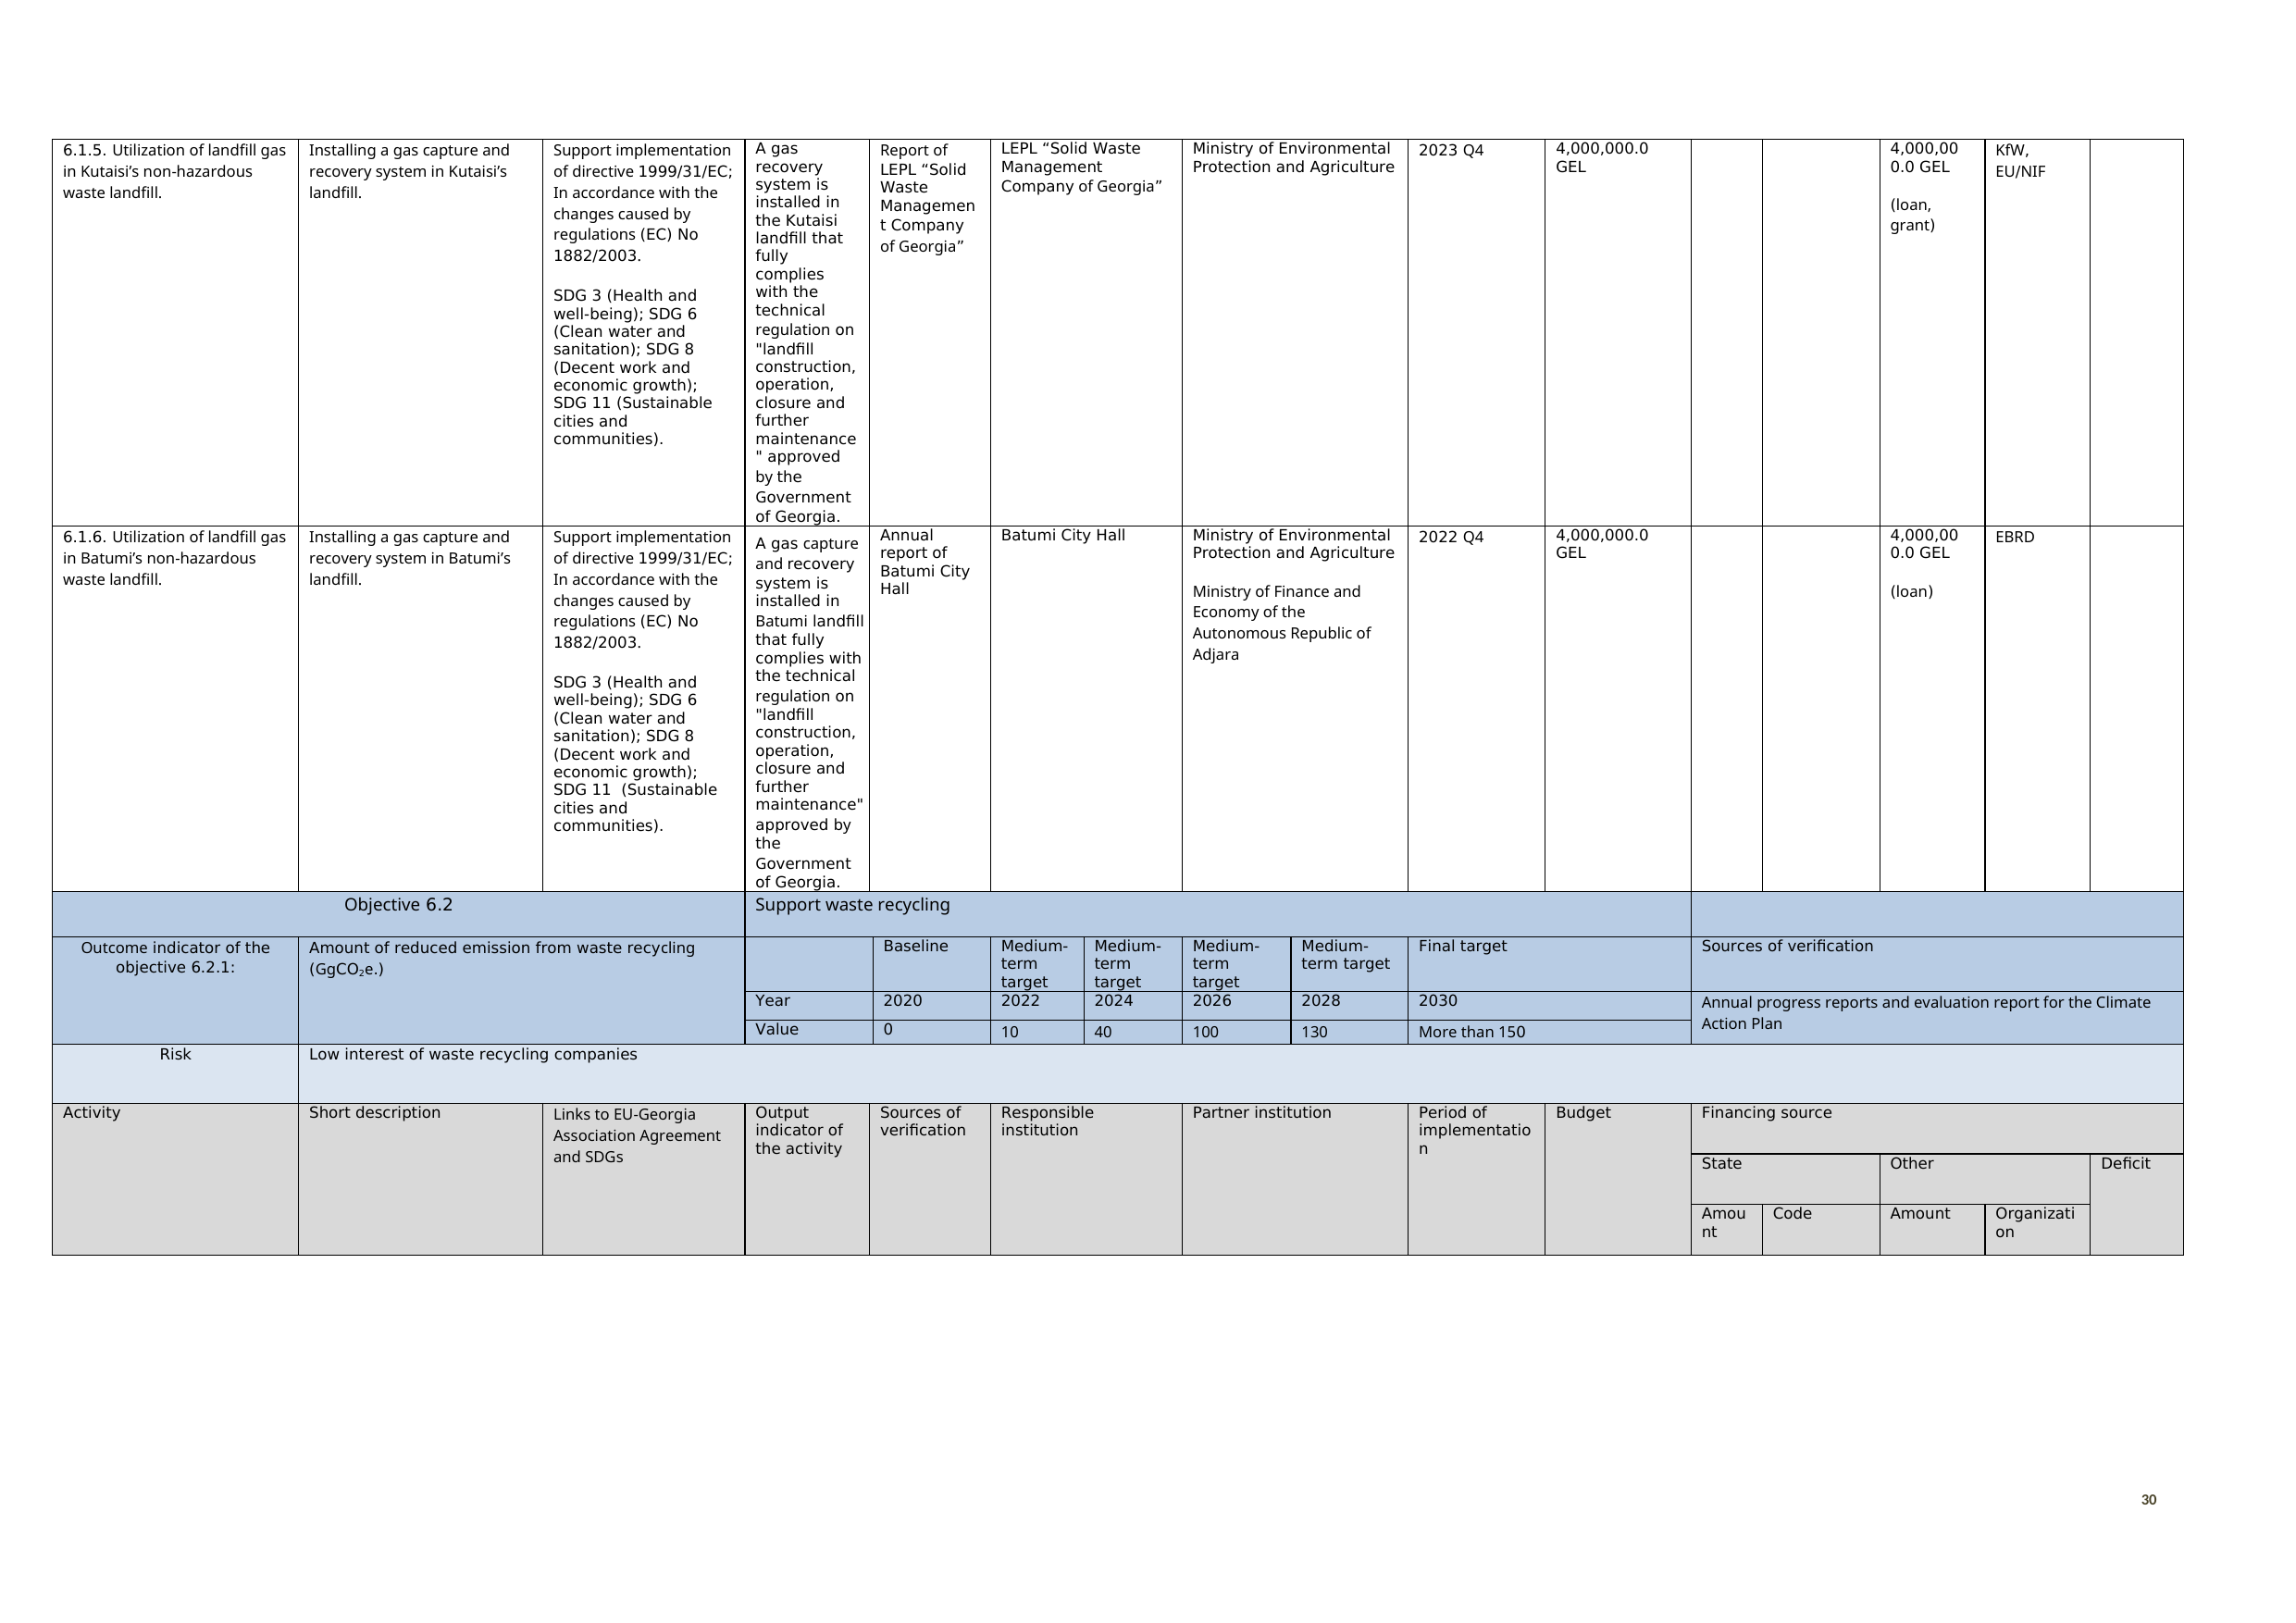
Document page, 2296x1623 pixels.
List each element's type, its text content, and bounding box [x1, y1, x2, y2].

table_cell [746, 937, 873, 991]
table_cell LEPL “Solid Waste Management Company of Georgia” [991, 140, 1182, 526]
table_cell 130 [1292, 1021, 1408, 1044]
table_cell Financing source [1692, 1104, 2183, 1153]
table_cell Medium-term target [1183, 937, 1290, 991]
table_cell 4,000,000.0 GEL (loan) [1880, 527, 1984, 891]
table_cell Short description [299, 1104, 542, 1255]
table_cell 2022 Q4 [1409, 527, 1545, 891]
table_cell 2022 [991, 992, 1084, 1020]
table_cell 6.1.6. Utilization of landfill gas in Batumi’s non-hazardous waste landfill. [53, 527, 298, 891]
table_cell [1763, 140, 1880, 526]
table_cell Budget [1545, 1104, 1691, 1255]
table_cell Other [1880, 1155, 2090, 1204]
table_cell 6.1.5. Utilization of landfill gas in Kutaisi’s non-hazardous waste landfill. [53, 140, 298, 526]
table_cell [2091, 527, 2183, 891]
table_cell Amount [1692, 1205, 1762, 1255]
table_cell Report of LEPL “Solid Waste Management Company of Georgia” [870, 140, 990, 526]
table_cell 0 [874, 1021, 990, 1044]
table_cell Annual progress reports and evaluation report for the Climate Action Plan [1692, 992, 2183, 1044]
table_cell Organization [1986, 1205, 2090, 1255]
table_cell [1692, 892, 2183, 936]
table_cell 2030 [1409, 992, 1691, 1020]
table_cell [2091, 140, 2183, 526]
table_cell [1183, 140, 1408, 526]
table_cell 2028 [1292, 992, 1408, 1020]
table_cell Year [746, 992, 873, 1020]
table_cell 2023 Q4 [1409, 140, 1545, 526]
table_cell 4,000,000.0 GEL [1545, 527, 1691, 891]
table_cell Amount of reduced emission from waste recycling (GgCO2e.) [299, 937, 744, 1044]
table_cell KfW, EU/NIF [1986, 140, 2090, 526]
table_cell Final target [1409, 937, 1691, 991]
table_cell 4,000,000.0 GEL (loan, grant) [1880, 140, 1984, 526]
table_cell 2020 [874, 992, 990, 1020]
table_cell Code [1763, 1205, 1880, 1255]
table_cell 40 [1085, 1021, 1182, 1044]
table_cell Medium-term target [1085, 937, 1182, 991]
table_cell Installing a gas capture and recovery system in Kutaisi’s landfill. [299, 140, 542, 526]
table_cell Deficit [2091, 1155, 2183, 1255]
table_cell Ministry of Environmental Protection and Agriculture Ministry of Finance and Economy of the Autonomous Republic of Adjara [1183, 527, 1408, 891]
table_cell Objective 6.2 [53, 892, 744, 936]
table_cell Outcome indicator of the objective 6.2.1: [53, 937, 298, 1044]
table_cell A gas recovery system is installed in the Kutaisi landfill that fully complies with the technical regulation on "landfill construction, operation, closure and further maintenance" approved by the Government of Georgia. [746, 140, 869, 526]
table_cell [543, 140, 744, 526]
table_cell Medium-term target [991, 937, 1084, 991]
table_cell [1692, 527, 1762, 891]
table_cell Low interest of waste recycling companies [299, 1045, 2183, 1103]
table_cell Activity [53, 1104, 298, 1255]
table_cell EBRD [1986, 527, 2090, 891]
table_cell Installing a gas capture and recovery system in Batumi’s landfill. [299, 527, 542, 891]
table_cell Output indicator of the activity [746, 1104, 869, 1255]
table_cell [1763, 527, 1880, 891]
table_cell Batumi City Hall [991, 527, 1182, 891]
table_cell 2026 [1183, 992, 1290, 1020]
table_cell 100 [1183, 1021, 1290, 1044]
table_cell 10 [991, 1021, 1084, 1044]
table_cell Medium-term target [1292, 937, 1408, 991]
table_cell Value [746, 1021, 873, 1044]
table_cell Sources of verification [1692, 937, 2183, 991]
table_cell Period of implementation [1409, 1104, 1545, 1255]
table_cell A gas capture and recovery system is installed in Batumi landfill that fully complies with the technical regulation on "landfill construction, operation, closure and further maintenance" approved by the Government of Georgia. [746, 527, 869, 891]
table_cell Risk [53, 1045, 298, 1103]
table_cell [1692, 140, 1762, 526]
table_cell Support waste recycling [746, 892, 1691, 936]
table_cell More than 150 [1409, 1021, 1691, 1044]
table_cell Amount [1880, 1205, 1984, 1255]
table_cell 2024 [1085, 992, 1182, 1020]
table_cell Baseline [874, 937, 990, 991]
table_cell Sources of verification [870, 1104, 990, 1255]
table_cell 4,000,000.0 GEL [1545, 140, 1691, 526]
table_cell Responsible institution [991, 1104, 1182, 1255]
table_cell Annual report of Batumi City Hall [870, 527, 990, 891]
table_cell Links to EU-Georgia Association Agreement and SDGs [543, 1104, 744, 1255]
table_cell State [1692, 1155, 1880, 1204]
table_cell Partner institution [1183, 1104, 1408, 1255]
